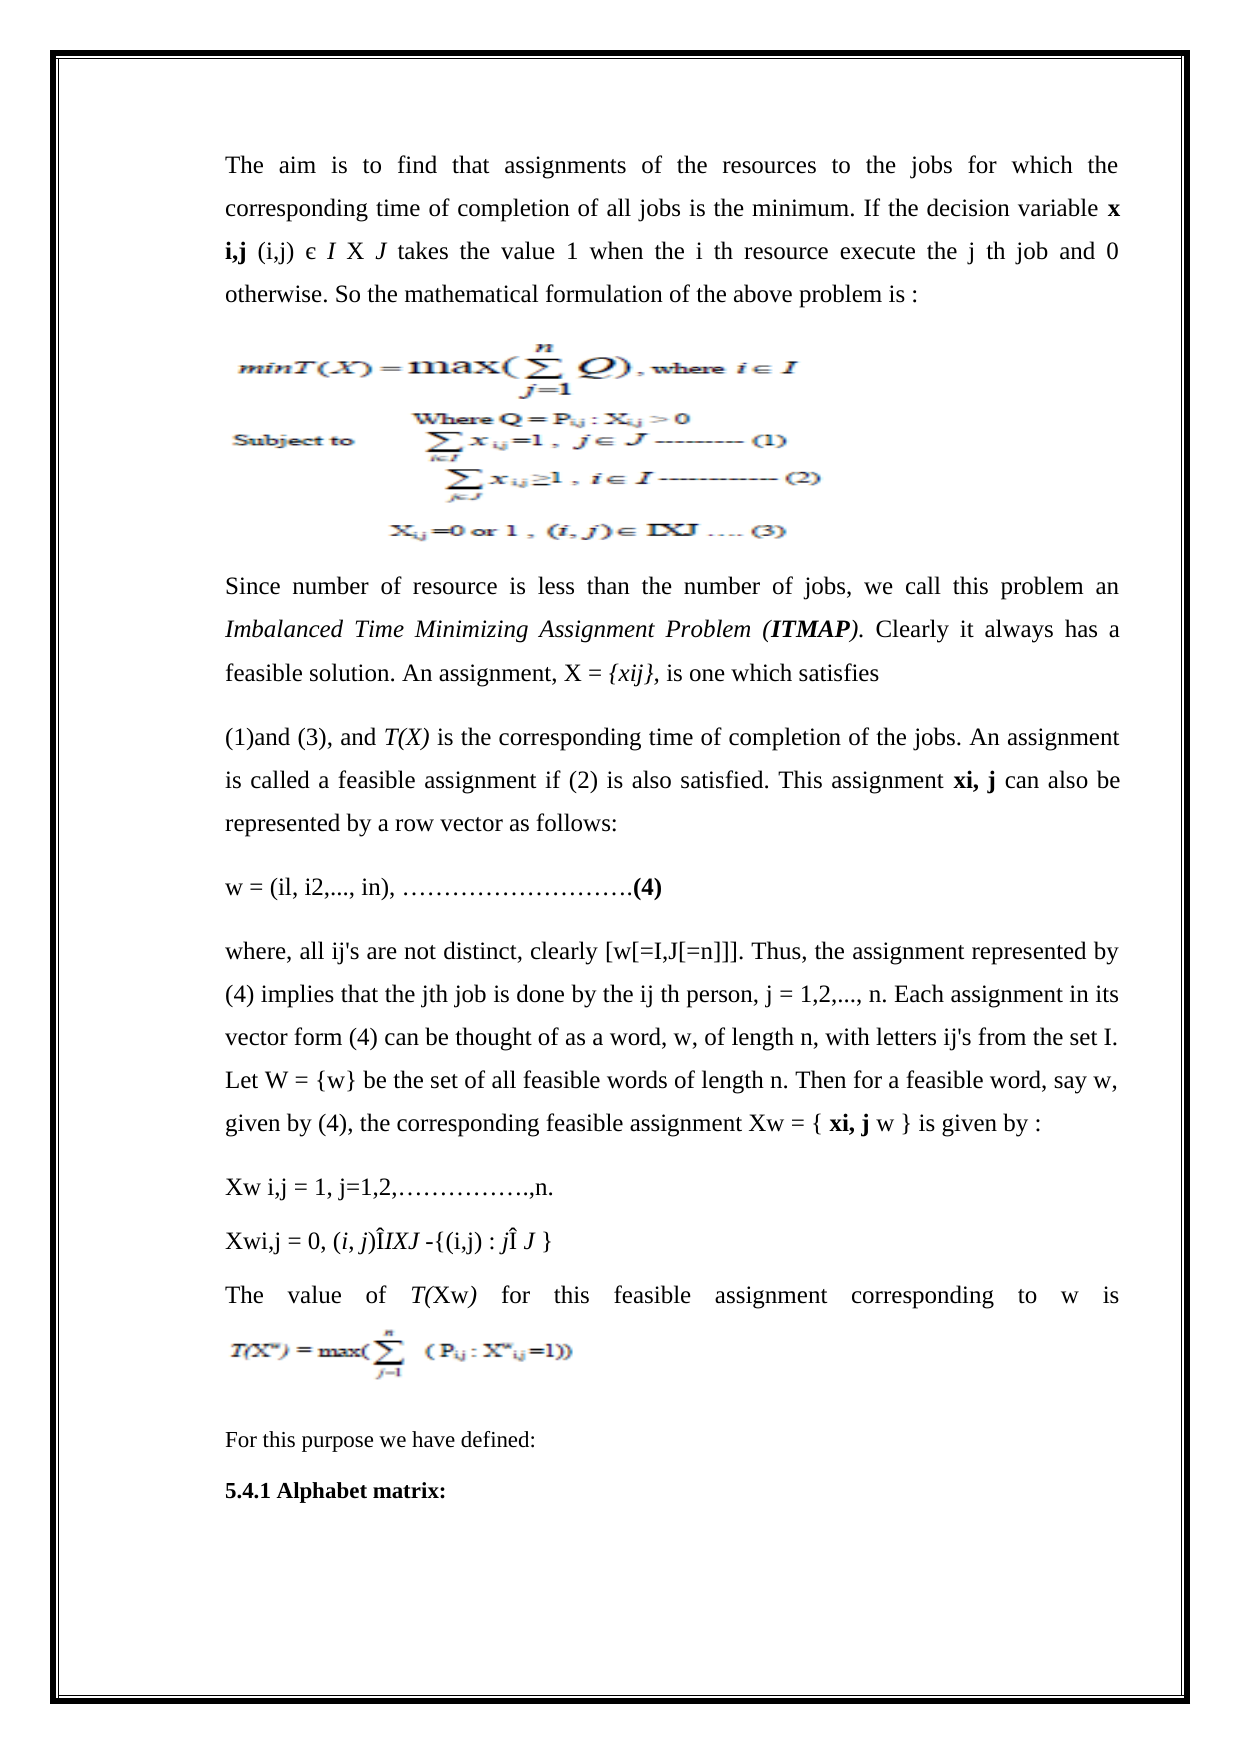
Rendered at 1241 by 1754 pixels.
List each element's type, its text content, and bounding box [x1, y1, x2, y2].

text (1)and (3), and T(X) is the corresponding time of completion of the jobs. An assignment is called a feasible assignment if (2) is also satisfied. This assignment xi, j can also be represented by a row vector as follows: [225, 722, 1120, 837]
text The aim is to find that assignments of the resources to the jobs for which the corresponding time of completion of all jobs is the minimum. If the decision variable x i,j (i,j) є I X J takes the value 1 when the i th resource execute the j th job and 0 otherwise. So the mathematical formulation of the above problem is : [225, 150, 1120, 308]
text where, all ij's are not distinct, clearly [w[=I,J[=n]]]. Thus, the assignment represented by (4) implies that the jth job is done by the ij th person, j = 1,2,..., n. Each assignment in its vector form (4) can be thought of as a word, w, of length n, with letters ij's from the set I. Let W = {w} be the set of all feasible words of length n. Then for a feasible word, say w, given by (4), the corresponding feasible assignment Xw = { xi, j w } is given by : [225, 936, 1120, 1137]
text The value of T(Xw) for this feasible assignment corresponding to w is [225, 1280, 1120, 1402]
text w = (il, i2,..., in), ……………………….(4) [225, 872, 1120, 901]
text For this purpose we have defined: [225, 1426, 1120, 1453]
text Since number of resource is less than the number of jobs, we call this problem an Imbalanced Time Minimizing Assignment Problem (ITMAP). Clearly it always has a feasible solution. An assignment, X = {xij}, is one which satisfies [225, 571, 1120, 686]
text Xwi,j = 0, (i, j)ÎIXJ -{(i,j) : jÎ J } [225, 1226, 1120, 1255]
text 5.4.1 Alphabet matrix: [225, 1477, 1120, 1504]
text Xw i,j = 1, j=1,2,…………….,n. [225, 1172, 1120, 1201]
